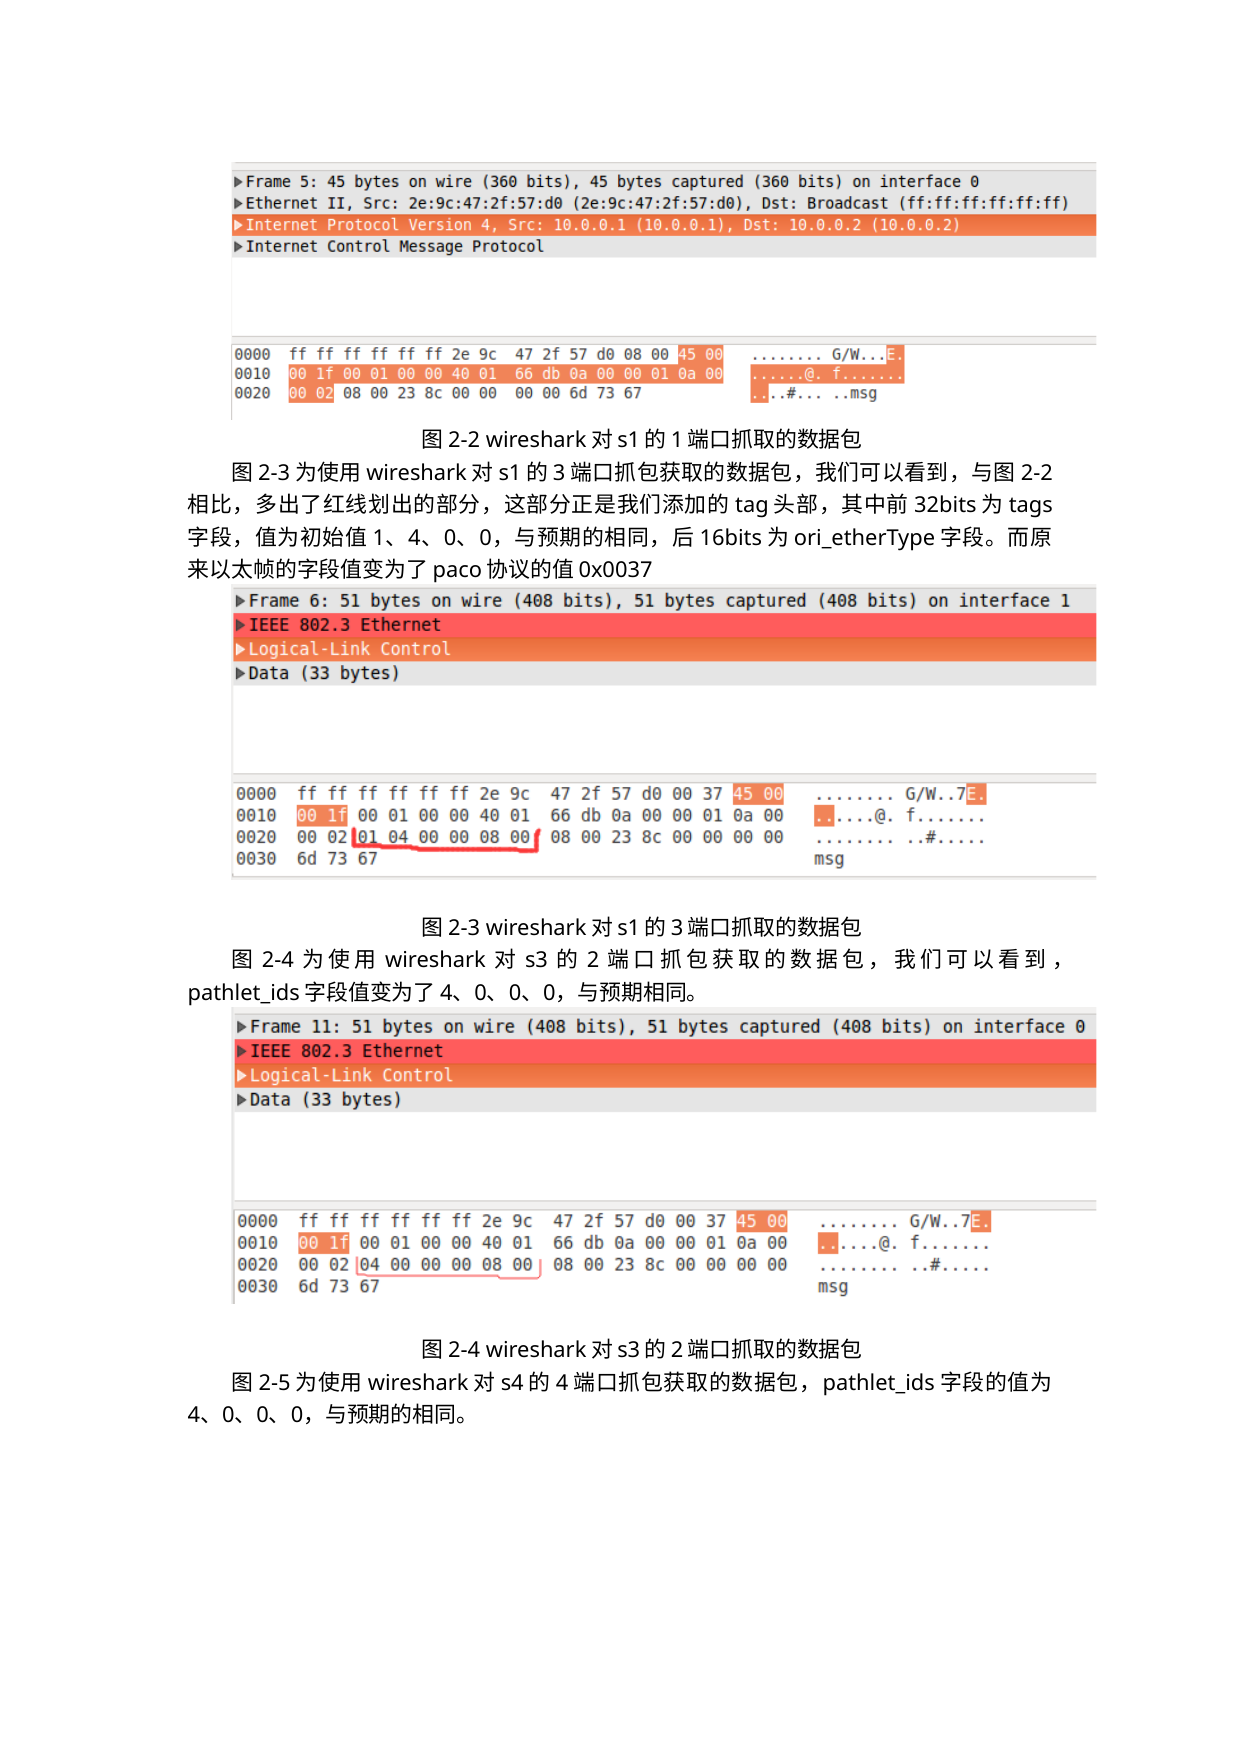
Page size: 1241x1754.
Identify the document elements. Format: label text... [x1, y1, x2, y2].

text 图2-3为使用wireshark对s1的3端口抓包获取的数据包，我们可以看到，与图2-2相比，多出了红线划出的部分，这部分正是我们添加的tag头部，其中前32bits为tags字段，值为初始值1、4、0、0，与预期的相同，后16bits为ori_etherType字段。而原来以太帧的字段值变为了paco协议的值0x0037 [187, 454, 1053, 584]
picture [231, 162, 1097, 420]
picture [231, 584, 1097, 880]
picture [231, 1007, 1097, 1304]
text 图2-4为使用wireshark对s3的2端口抓包获取的数据包，我们可以看到，pathlet_ids字段值变为了4、0、0、0，与预期相同。 [187, 942, 1053, 1007]
text 图2-3 wireshark对s1的3端口抓取的数据包 [187, 909, 1053, 942]
text 图2-5为使用wireshark对s4的4端口抓包获取的数据包，pathlet_ids字段的值为4、0、0、0，与预期的相同。 [187, 1364, 1053, 1429]
text 图2-2 wireshark对s1的1端口抓取的数据包 [187, 422, 1053, 454]
text 图2-4 wireshark对s3的2端口抓取的数据包 [187, 1332, 1053, 1364]
